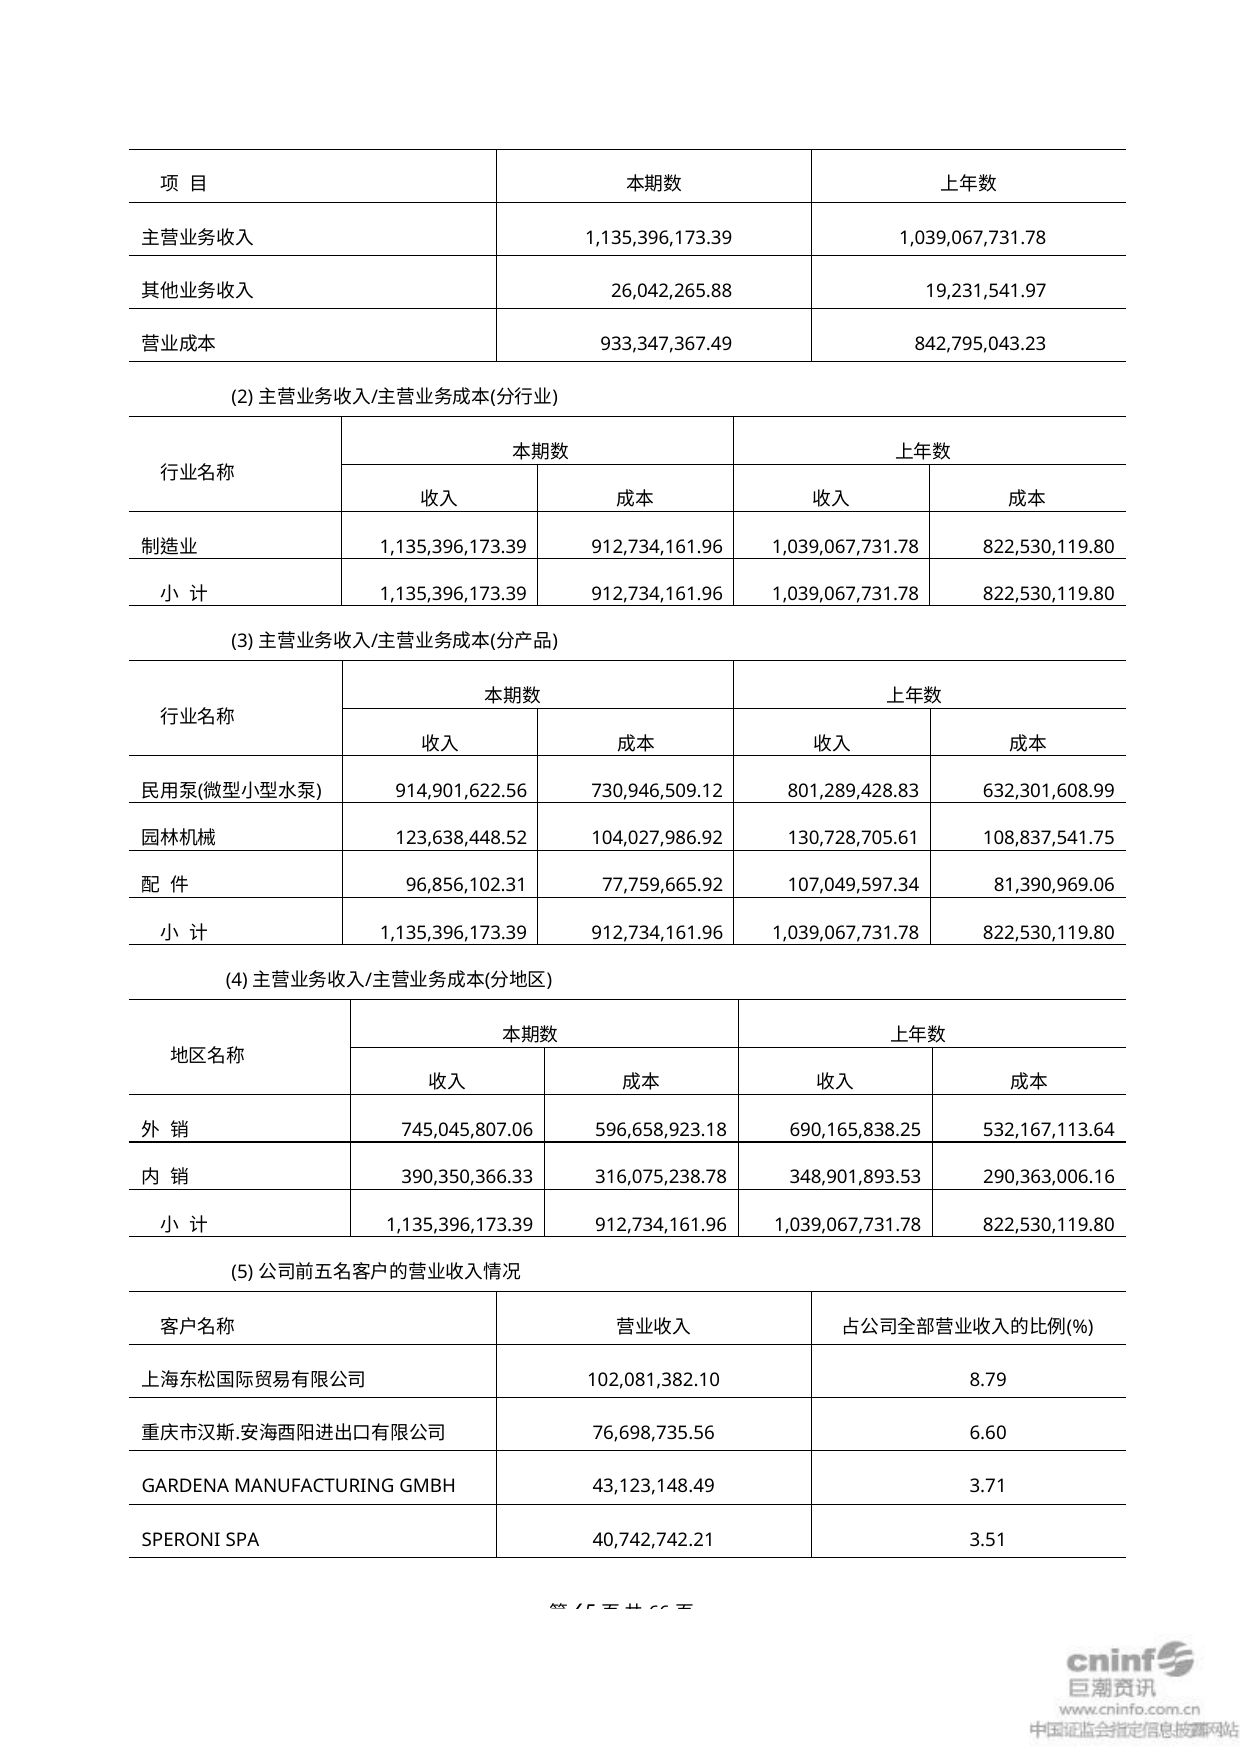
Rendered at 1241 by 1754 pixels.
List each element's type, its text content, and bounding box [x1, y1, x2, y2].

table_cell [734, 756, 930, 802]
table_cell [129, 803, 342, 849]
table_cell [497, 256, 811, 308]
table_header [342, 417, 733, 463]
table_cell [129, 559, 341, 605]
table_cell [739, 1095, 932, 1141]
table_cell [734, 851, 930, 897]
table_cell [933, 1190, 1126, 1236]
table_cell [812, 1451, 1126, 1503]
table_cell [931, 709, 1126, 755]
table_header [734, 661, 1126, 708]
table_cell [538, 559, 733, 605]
text (4) 主营业务收入/主营业务成本(分地区) [226, 966, 1069, 992]
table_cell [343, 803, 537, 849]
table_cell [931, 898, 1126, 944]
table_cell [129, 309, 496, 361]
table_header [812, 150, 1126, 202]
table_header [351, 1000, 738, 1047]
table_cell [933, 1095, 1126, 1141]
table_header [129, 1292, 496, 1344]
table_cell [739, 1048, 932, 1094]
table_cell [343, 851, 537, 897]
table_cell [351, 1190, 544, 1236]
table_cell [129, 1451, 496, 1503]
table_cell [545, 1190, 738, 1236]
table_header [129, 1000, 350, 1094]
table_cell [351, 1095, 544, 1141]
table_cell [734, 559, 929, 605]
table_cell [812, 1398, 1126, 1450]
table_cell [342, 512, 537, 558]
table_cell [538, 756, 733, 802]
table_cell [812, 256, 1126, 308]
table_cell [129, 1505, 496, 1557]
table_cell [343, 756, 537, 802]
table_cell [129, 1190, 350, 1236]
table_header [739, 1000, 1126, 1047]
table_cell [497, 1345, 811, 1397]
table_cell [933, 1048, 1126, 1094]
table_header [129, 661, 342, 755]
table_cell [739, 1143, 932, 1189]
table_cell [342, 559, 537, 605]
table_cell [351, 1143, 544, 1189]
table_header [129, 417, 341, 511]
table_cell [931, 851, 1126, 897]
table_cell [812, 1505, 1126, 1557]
text (5) 公司前五名客户的营业收入情况 [231, 1258, 1069, 1283]
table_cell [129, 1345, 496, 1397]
text (3) 主营业务收入/主营业务成本(分产品) [231, 627, 1069, 653]
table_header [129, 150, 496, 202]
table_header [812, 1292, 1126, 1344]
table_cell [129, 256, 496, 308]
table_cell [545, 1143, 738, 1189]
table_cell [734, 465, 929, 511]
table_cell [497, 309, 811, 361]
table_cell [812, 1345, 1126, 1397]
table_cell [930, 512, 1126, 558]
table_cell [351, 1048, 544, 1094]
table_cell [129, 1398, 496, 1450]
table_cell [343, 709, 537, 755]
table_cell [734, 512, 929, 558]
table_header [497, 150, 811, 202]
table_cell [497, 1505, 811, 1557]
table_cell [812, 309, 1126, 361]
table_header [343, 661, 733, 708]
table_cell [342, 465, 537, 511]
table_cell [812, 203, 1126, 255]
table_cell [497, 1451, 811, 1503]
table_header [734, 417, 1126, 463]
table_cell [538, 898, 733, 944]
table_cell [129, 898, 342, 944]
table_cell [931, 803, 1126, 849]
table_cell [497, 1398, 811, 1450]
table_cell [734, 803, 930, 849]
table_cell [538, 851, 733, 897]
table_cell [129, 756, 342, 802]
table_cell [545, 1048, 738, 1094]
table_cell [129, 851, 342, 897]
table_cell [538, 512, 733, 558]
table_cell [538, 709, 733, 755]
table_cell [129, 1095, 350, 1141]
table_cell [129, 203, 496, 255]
text (2) 主营业务收入/主营业务成本(分行业) [231, 383, 1069, 408]
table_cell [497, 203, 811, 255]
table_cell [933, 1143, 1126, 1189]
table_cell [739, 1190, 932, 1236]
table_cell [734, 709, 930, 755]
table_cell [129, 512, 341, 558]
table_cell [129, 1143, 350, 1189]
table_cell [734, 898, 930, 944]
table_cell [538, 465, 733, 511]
picture [1029, 1633, 1241, 1754]
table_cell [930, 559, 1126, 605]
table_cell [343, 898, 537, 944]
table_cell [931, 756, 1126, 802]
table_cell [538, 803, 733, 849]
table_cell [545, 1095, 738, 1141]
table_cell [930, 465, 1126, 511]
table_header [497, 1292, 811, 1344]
